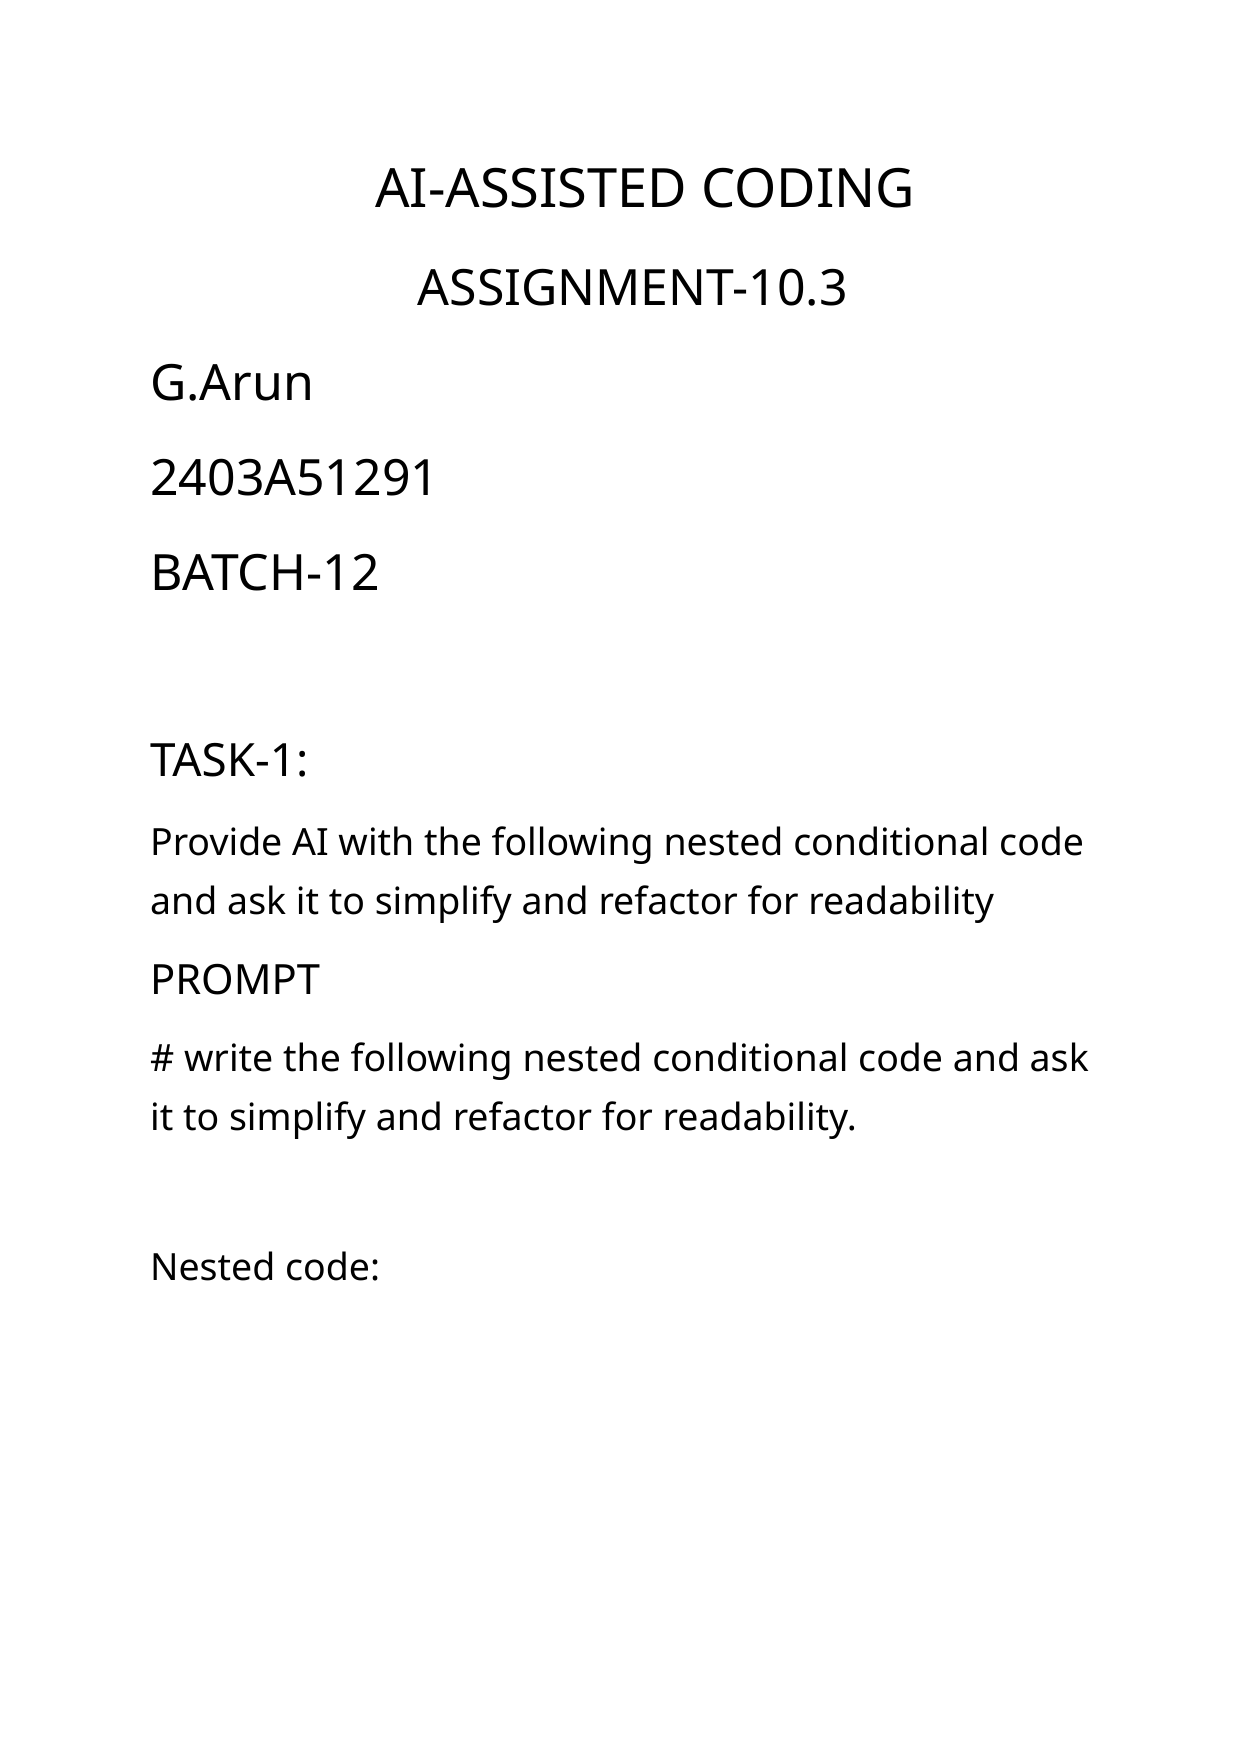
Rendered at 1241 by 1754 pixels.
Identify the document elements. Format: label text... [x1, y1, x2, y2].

text 2403A51291 [150, 442, 1090, 510]
text ASSIGNMENT-10.3 [150, 251, 1090, 319]
text Provide AI with the following nested conditional code and ask it to simplify and refactor for readability [150, 816, 1090, 925]
text TASK-1: [150, 727, 1090, 790]
text BATCH-12 [150, 537, 1090, 605]
text AI-ASSISTED CODING [150, 150, 1090, 224]
text PROMPT [150, 949, 1090, 1006]
text Nested code: [150, 1241, 1090, 1292]
text # write the following nested conditional code and ask it to simplify and refactor for readability. [150, 1031, 1090, 1141]
text G.Arun [150, 347, 1090, 415]
